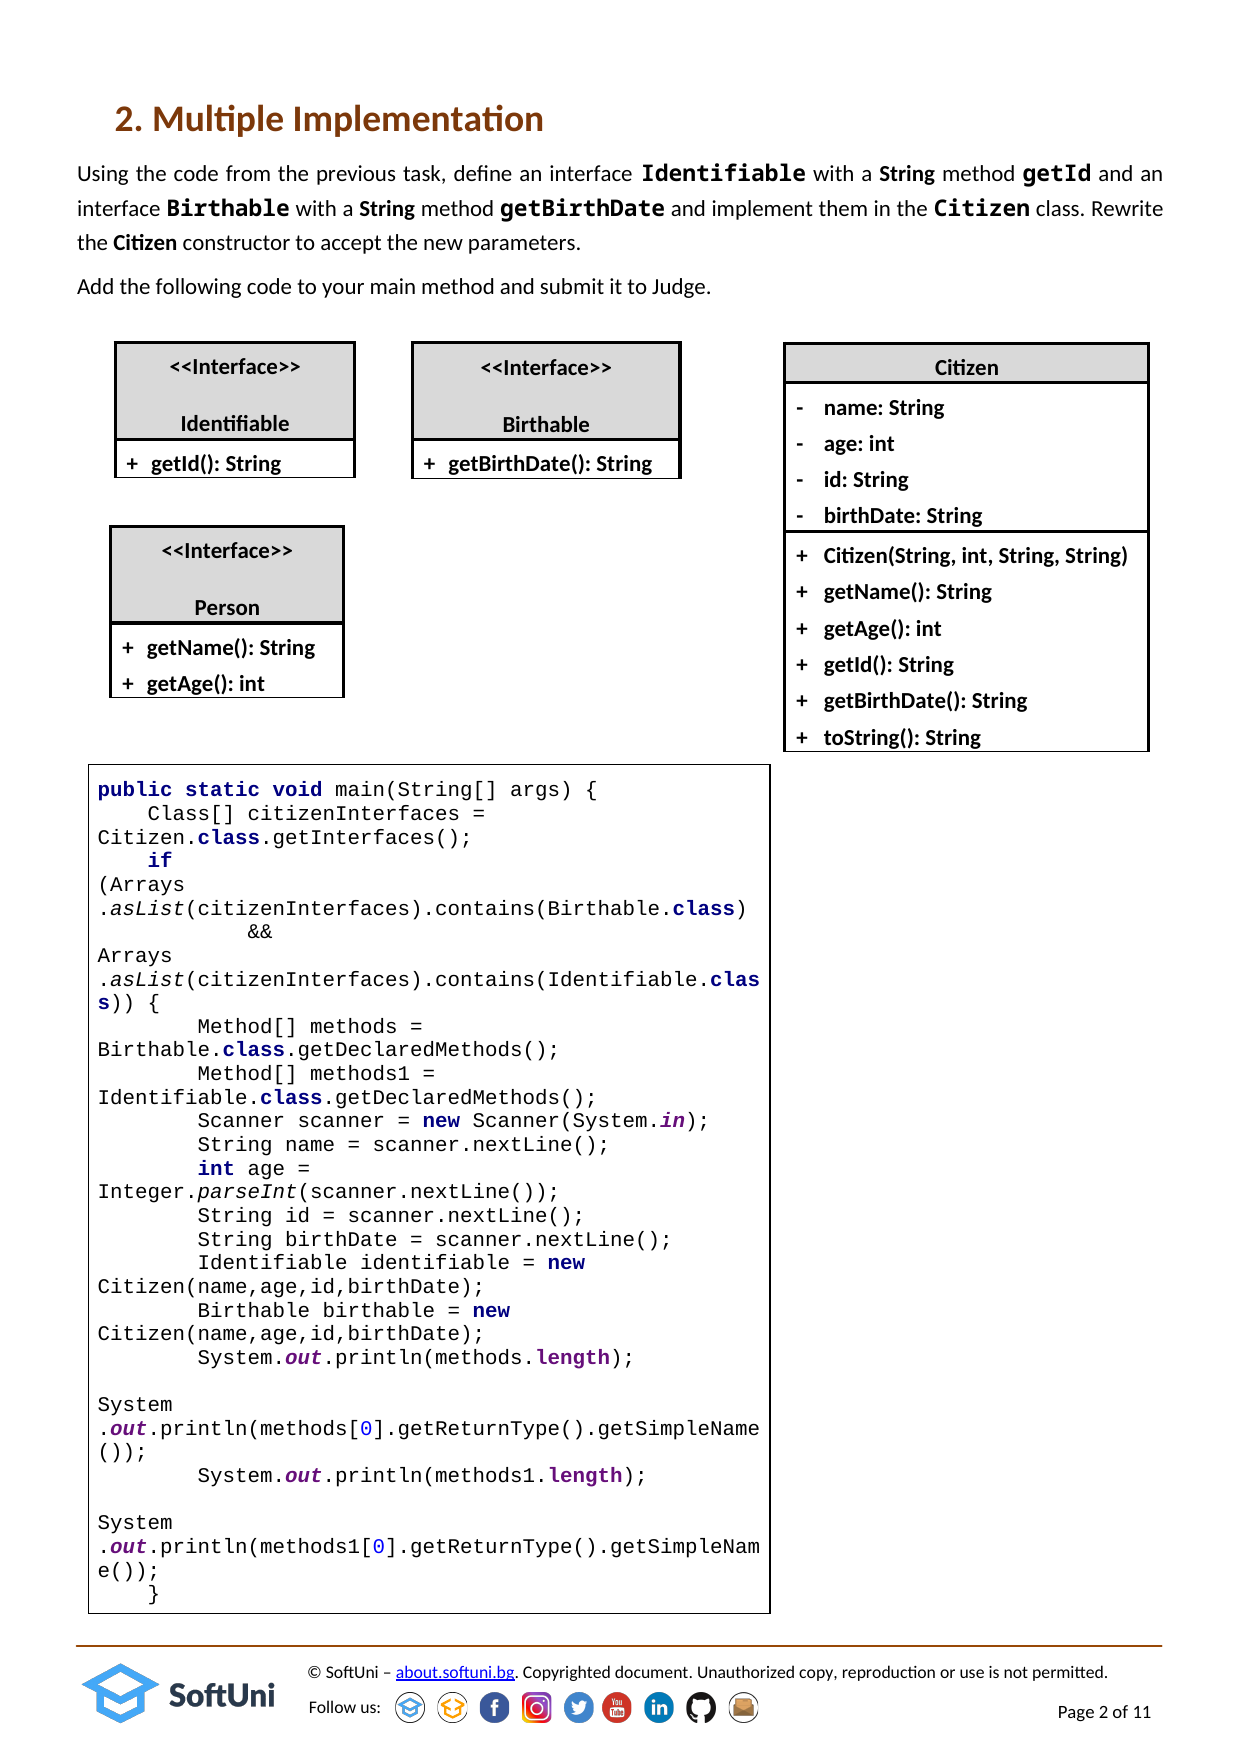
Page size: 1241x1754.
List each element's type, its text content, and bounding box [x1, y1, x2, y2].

picture [75, 1658, 281, 1729]
table_cell + [786, 533, 812, 569]
table_cell + [112, 661, 135, 697]
table_cell + [786, 606, 812, 642]
picture [665, 1692, 674, 1701]
picture [665, 1714, 674, 1723]
table_cell + [112, 625, 135, 661]
table_cell getBirthDate(): String [437, 441, 678, 477]
table_cell + [786, 642, 812, 678]
picture [658, 1705, 667, 1714]
text Using the code from the previous task, define an interface Identifiable with a String method getId and an interface Birthable with a String method getBirthDate and implement them in the Citizen class. Rewrite the Citizen constructor to accept the new parameters. [77, 156, 1163, 256]
table_cell getName(): String [812, 569, 1147, 606]
table_cell + [786, 678, 812, 714]
table_cell + [117, 441, 139, 477]
picture [644, 1692, 653, 1701]
table_cell + [786, 569, 812, 606]
table_cell getId(): String [812, 642, 1147, 678]
table_cell - [786, 457, 812, 493]
picture [564, 1692, 594, 1723]
table_header Citizen [786, 345, 1147, 381]
picture [686, 1692, 716, 1723]
table_cell birthDate: String [812, 493, 1147, 530]
picture [522, 1692, 552, 1723]
table_cell id: String [812, 457, 1147, 493]
table_cell getId(): String [140, 441, 353, 477]
picture [644, 1714, 653, 1723]
table_cell toString(): String [812, 715, 1147, 751]
text Add the following code to your main method and submit it to Judge. [77, 272, 1163, 301]
table_header <<Interface>> Identifiable [117, 344, 353, 438]
table_cell getAge(): int [812, 606, 1147, 642]
table_header <<Interface>> Birthable [414, 344, 678, 438]
table_cell - [786, 384, 812, 421]
table_cell getAge(): int [135, 661, 342, 697]
picture [479, 1692, 510, 1723]
table_cell + [414, 441, 437, 477]
picture [395, 1692, 425, 1723]
table_cell - [786, 421, 812, 457]
table_cell name: String [812, 384, 1147, 421]
table_cell getName(): String [135, 625, 342, 661]
table_header <<Interface>> Person [112, 528, 342, 621]
subtitle Multiple Implementation [114, 95, 1163, 141]
picture [728, 1692, 759, 1723]
table_cell age: int [812, 421, 1147, 457]
table_cell + [786, 715, 812, 751]
picture [602, 1692, 632, 1723]
picture [437, 1692, 468, 1723]
table_cell - [786, 493, 812, 530]
table_cell Citizen(String, int, String, String) [812, 533, 1147, 569]
table_cell getBirthDate(): String [812, 678, 1147, 714]
